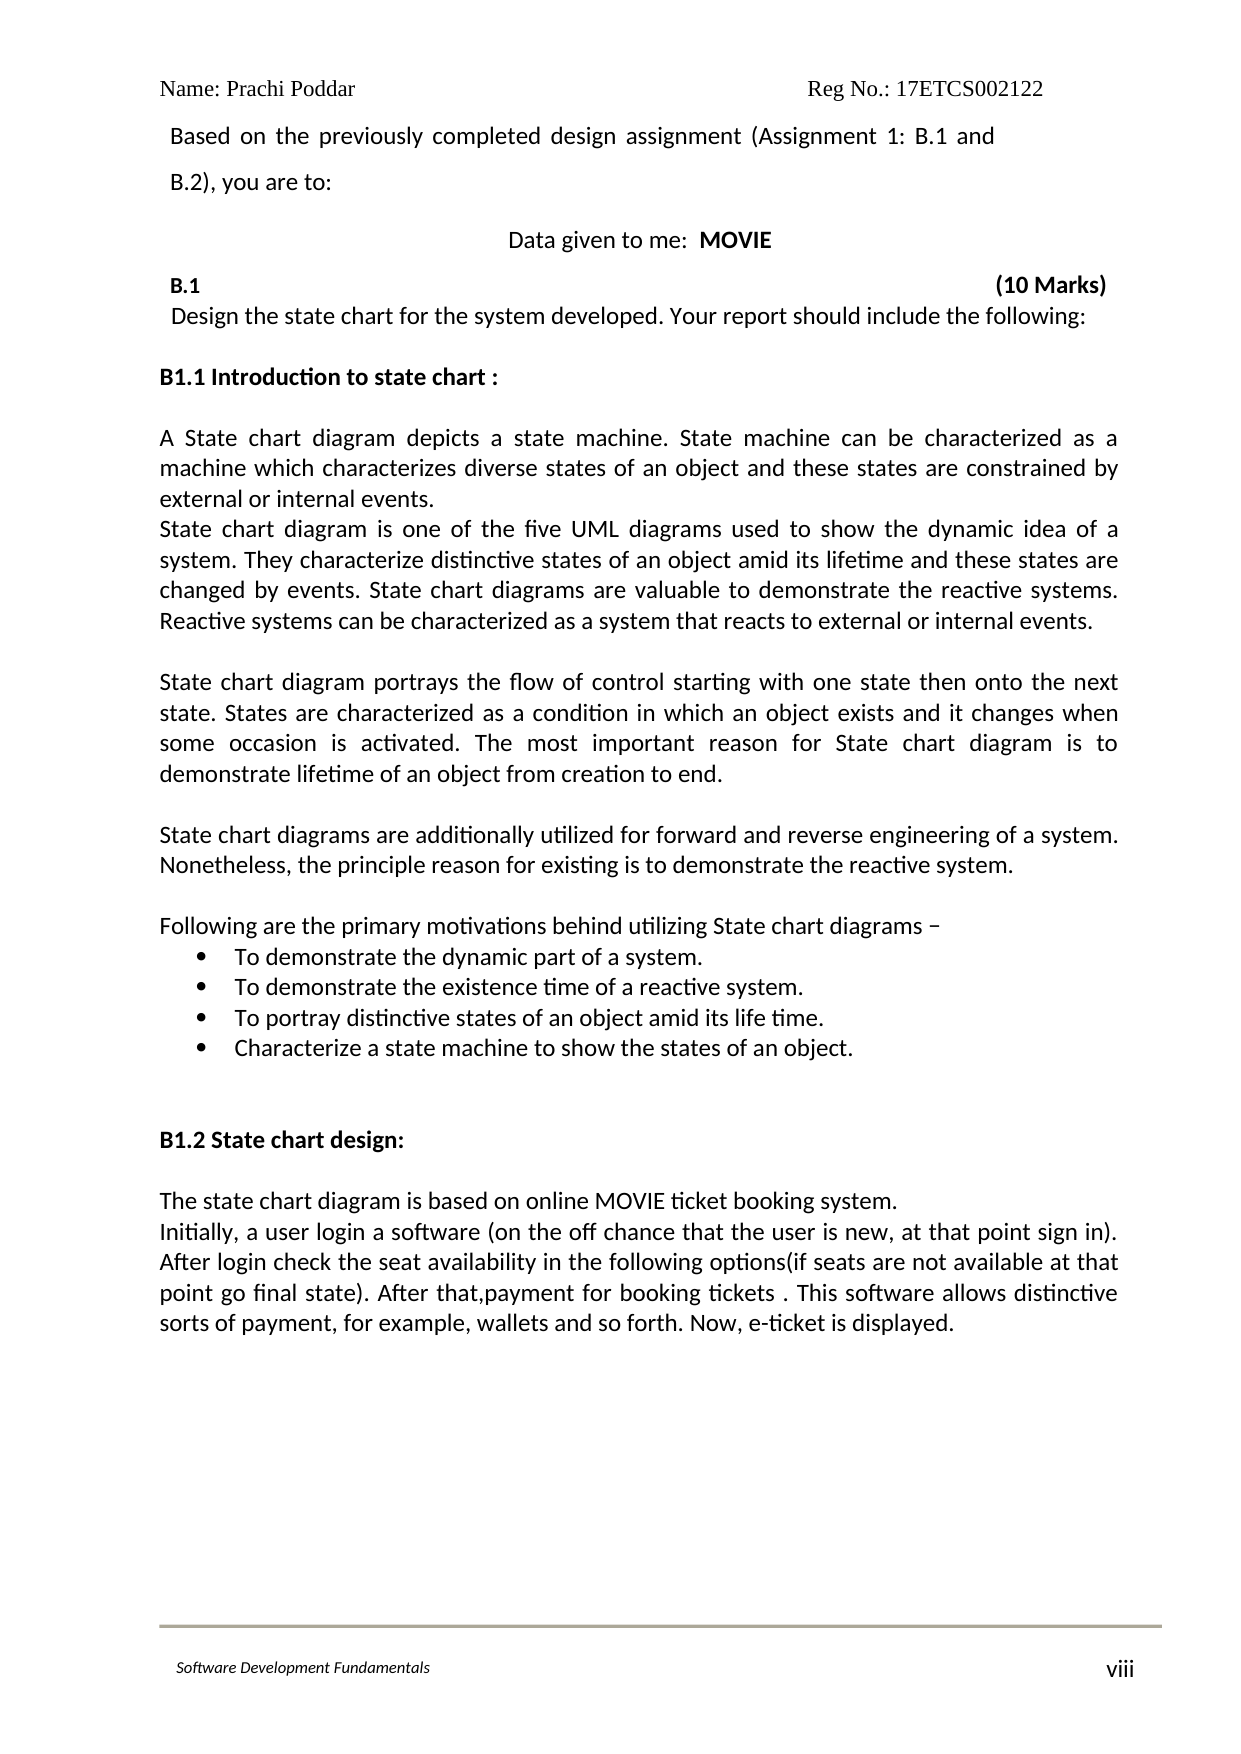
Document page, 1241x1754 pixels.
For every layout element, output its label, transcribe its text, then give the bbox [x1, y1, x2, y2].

list To demonstrate the existence time of a reactive system. [197, 971, 1120, 1002]
text Initially, a user login a software (on the off chance that the user is new, at that point sign in). After login check the seat availability in the following options(if seats are not available at that point go final state). After that,payment for booking tickets . This software allows distinctive sorts of payment, for example, wallets and so forth. Now, e-ticket is displayed. [159, 1216, 1120, 1338]
text B1.1 Introduction to state chart : [159, 361, 1120, 392]
text State chart diagrams are additionally utilized for forward and reverse engineering of a system. Nonetheless, the principle reason for existing is to demonstrate the reactive system. [159, 819, 1120, 880]
text Design the state chart for the system developed. Your report should include the following: [159, 300, 1120, 331]
text Following are the primary motivations behind utilizing State chart diagrams − [159, 910, 1120, 941]
list To demonstrate the dynamic part of a system. [197, 941, 1120, 971]
text State chart diagram portrays the flow of control starting with one state then onto the next state. States are characterized as a condition in which an object exists and it changes when some occasion is activated. The most important reason for State chart diagram is to demonstrate lifetime of an object from creation to end. [159, 666, 1120, 788]
list (10 Marks) [170, 269, 1120, 300]
text The state chart diagram is based on online MOVIE ticket booking system. [159, 1185, 1120, 1216]
text Based on the previously completed design assignment (Assignment 1: B.1 and B.2), you are to: [170, 120, 996, 196]
text A State chart diagram depicts a state machine. State machine can be characterized as a machine which characterizes diverse states of an object and these states are constrained by external or internal events. [159, 422, 1120, 514]
text B1.2 State chart design: [159, 1124, 1120, 1154]
list Characterize a state machine to show the states of an object. [197, 1032, 1120, 1063]
text Data given to me: MOVIE [159, 224, 1120, 254]
text State chart diagram is one of the five UML diagrams used to show the dynamic idea of a system. They characterize distinctive states of an object amid its lifetime and these states are changed by events. State chart diagrams are valuable to demonstrate the reactive systems. Reactive systems can be characterized as a system that reacts to external or internal events. [159, 514, 1120, 636]
list To portray distinctive states of an object amid its life time. [197, 1002, 1120, 1032]
